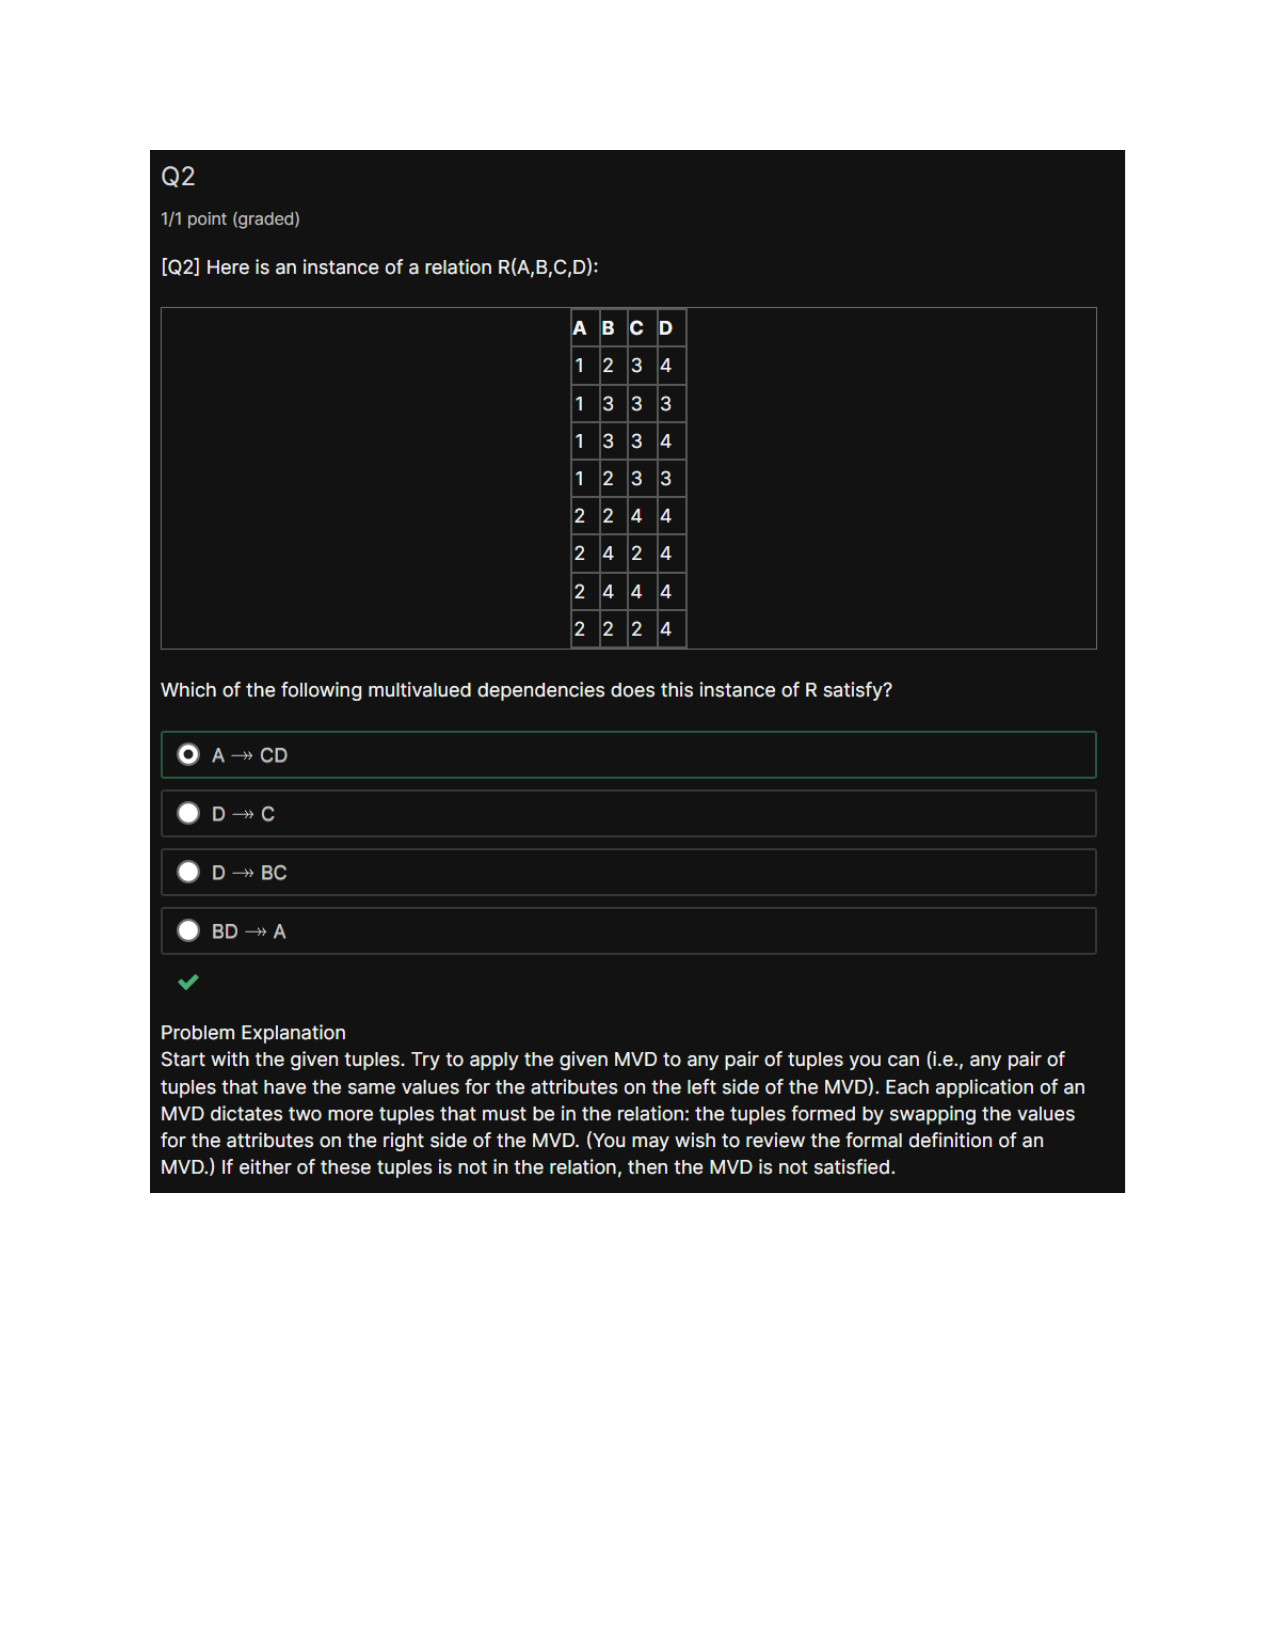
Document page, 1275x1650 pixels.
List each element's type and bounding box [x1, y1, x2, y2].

picture [150, 150, 1125, 1193]
